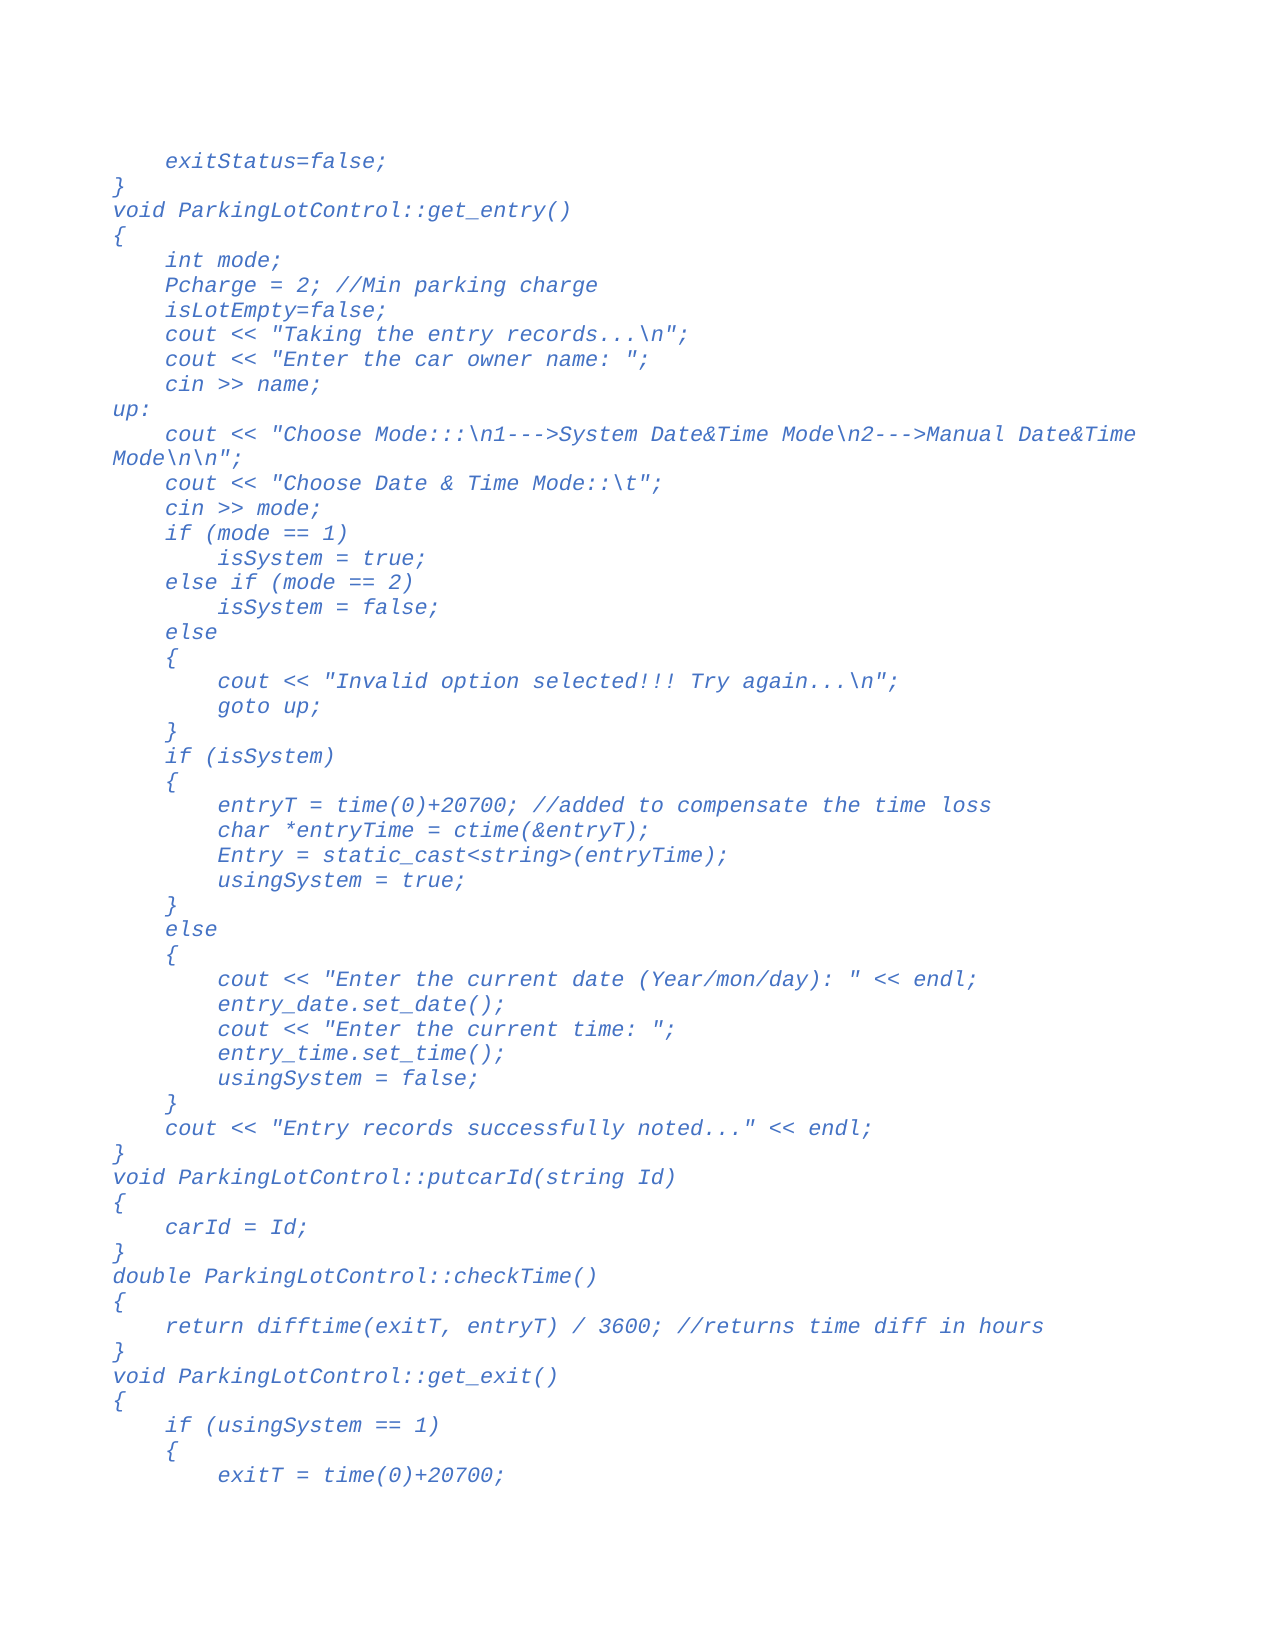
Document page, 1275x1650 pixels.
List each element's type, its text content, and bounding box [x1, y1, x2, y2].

text cin >> name; [112, 373, 1163, 398]
text Pcharge = 2; //Min parking charge [112, 274, 1163, 299]
text cin >> mode; [112, 497, 1163, 522]
text entry_date.set_date(); [112, 993, 1163, 1018]
text int mode; [112, 249, 1163, 274]
text void ParkingLotControl::get_entry() [112, 199, 1163, 224]
text } [112, 720, 1163, 745]
text else [112, 621, 1163, 646]
text cout << "Enter the current date (Year/mon/day): " << endl; [112, 968, 1163, 993]
text } [112, 894, 1163, 918]
text exitStatus=false; [112, 150, 1163, 175]
text { [112, 1290, 1163, 1315]
text usingSystem = true; [112, 869, 1163, 894]
text return difftime(exitT, entryT) / 3600; //returns time diff in hours [112, 1315, 1163, 1340]
text Entry = static_cast<string>(entryTime); [112, 844, 1163, 869]
text entry_time.set_time(); [112, 1042, 1163, 1067]
text up: [112, 398, 1163, 423]
text usingSystem = false; [112, 1067, 1163, 1092]
text char *entryTime = ctime(&entryT); [112, 819, 1163, 844]
text { [112, 1191, 1163, 1216]
text else if (mode == 2) [112, 571, 1163, 596]
text cout << "Choose Mode:::\n1--->System Date&Time Mode\n2--->Manual Date&Time Mode\n\n"; [112, 423, 1163, 472]
text { [112, 943, 1163, 968]
text cout << "Choose Date & Time Mode::\t"; [112, 472, 1163, 497]
text } [112, 1142, 1163, 1166]
text cout << "Taking the entry records...\n"; [112, 323, 1163, 348]
text if (usingSystem == 1) [112, 1414, 1163, 1439]
text isSystem = true; [112, 547, 1163, 571]
text else [112, 918, 1163, 943]
text cout << "Enter the car owner name: "; [112, 348, 1163, 373]
text } [112, 1092, 1163, 1117]
text { [112, 1389, 1163, 1414]
text entryT = time(0)+20700; //added to compensate the time loss [112, 794, 1163, 819]
text isSystem = false; [112, 596, 1163, 621]
text { [112, 770, 1163, 794]
text if (mode == 1) [112, 522, 1163, 547]
text void ParkingLotControl::get_exit() [112, 1365, 1163, 1389]
text } [112, 1241, 1163, 1266]
text { [112, 1439, 1163, 1464]
text } [112, 1340, 1163, 1365]
text { [112, 224, 1163, 249]
text carId = Id; [112, 1216, 1163, 1241]
text exitT = time(0)+20700; [112, 1464, 1163, 1489]
text double ParkingLotControl::checkTime() [112, 1266, 1163, 1290]
text goto up; [112, 695, 1163, 720]
text cout << "Enter the current time: "; [112, 1018, 1163, 1042]
text cout << "Invalid option selected!!! Try again...\n"; [112, 671, 1163, 695]
text isLotEmpty=false; [112, 299, 1163, 323]
text cout << "Entry records successfully noted..." << endl; [112, 1117, 1163, 1142]
text } [112, 175, 1163, 199]
text void ParkingLotControl::putcarId(string Id) [112, 1166, 1163, 1191]
text if (isSystem) [112, 745, 1163, 770]
text { [112, 646, 1163, 671]
